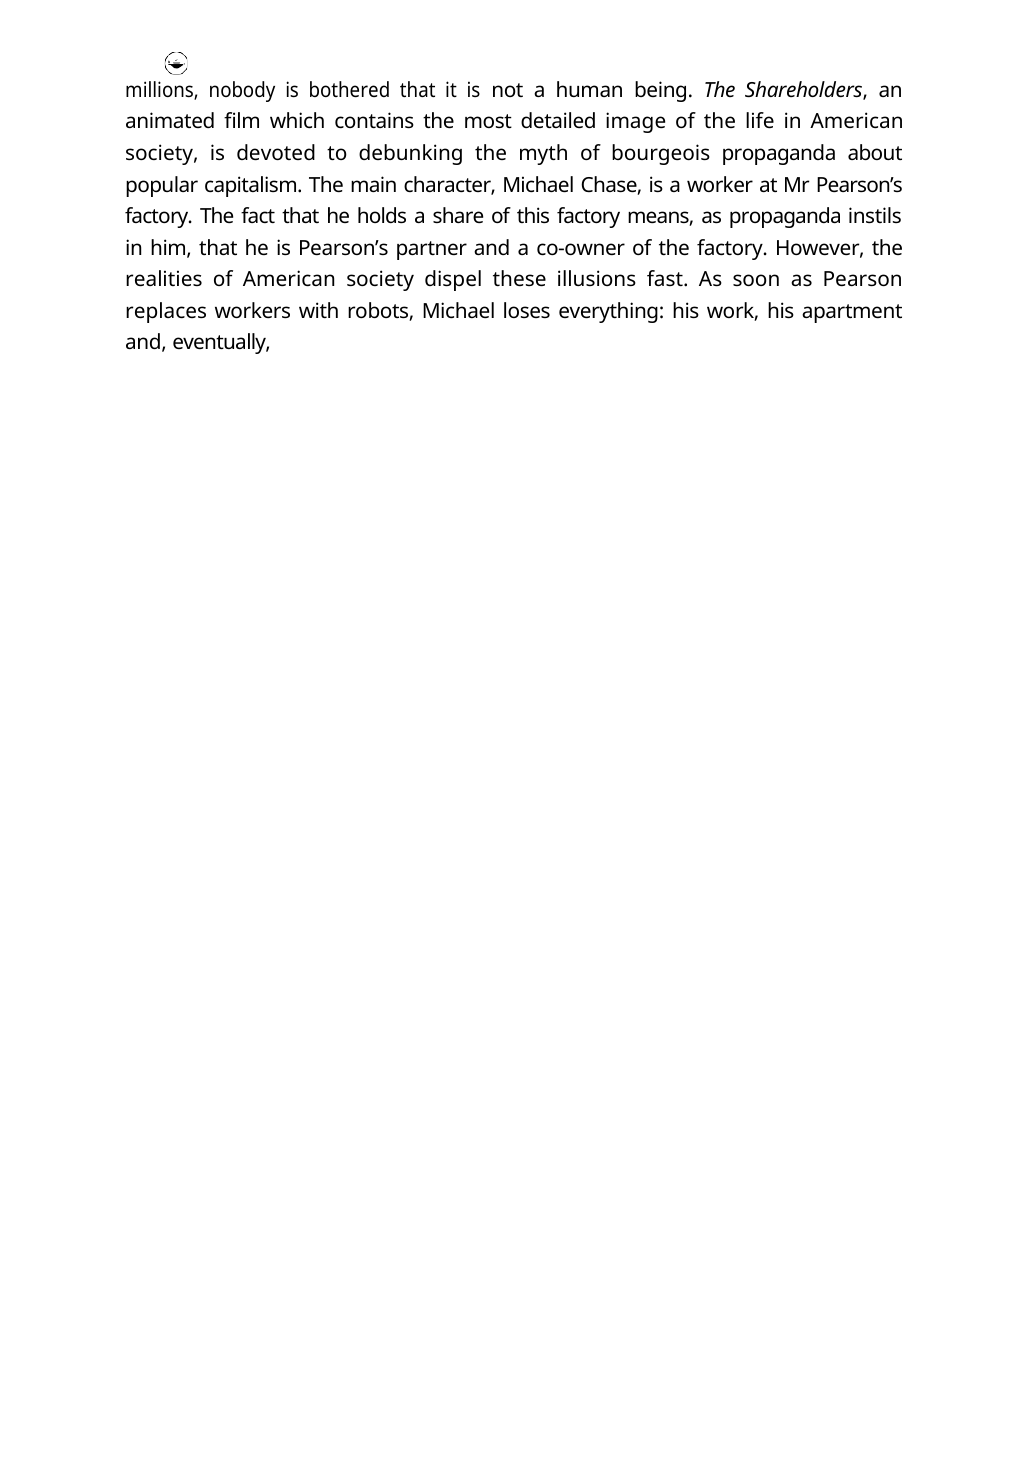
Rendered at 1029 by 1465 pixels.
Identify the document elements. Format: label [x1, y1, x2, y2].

picture [164, 52, 188, 75]
text [125, 75, 903, 356]
